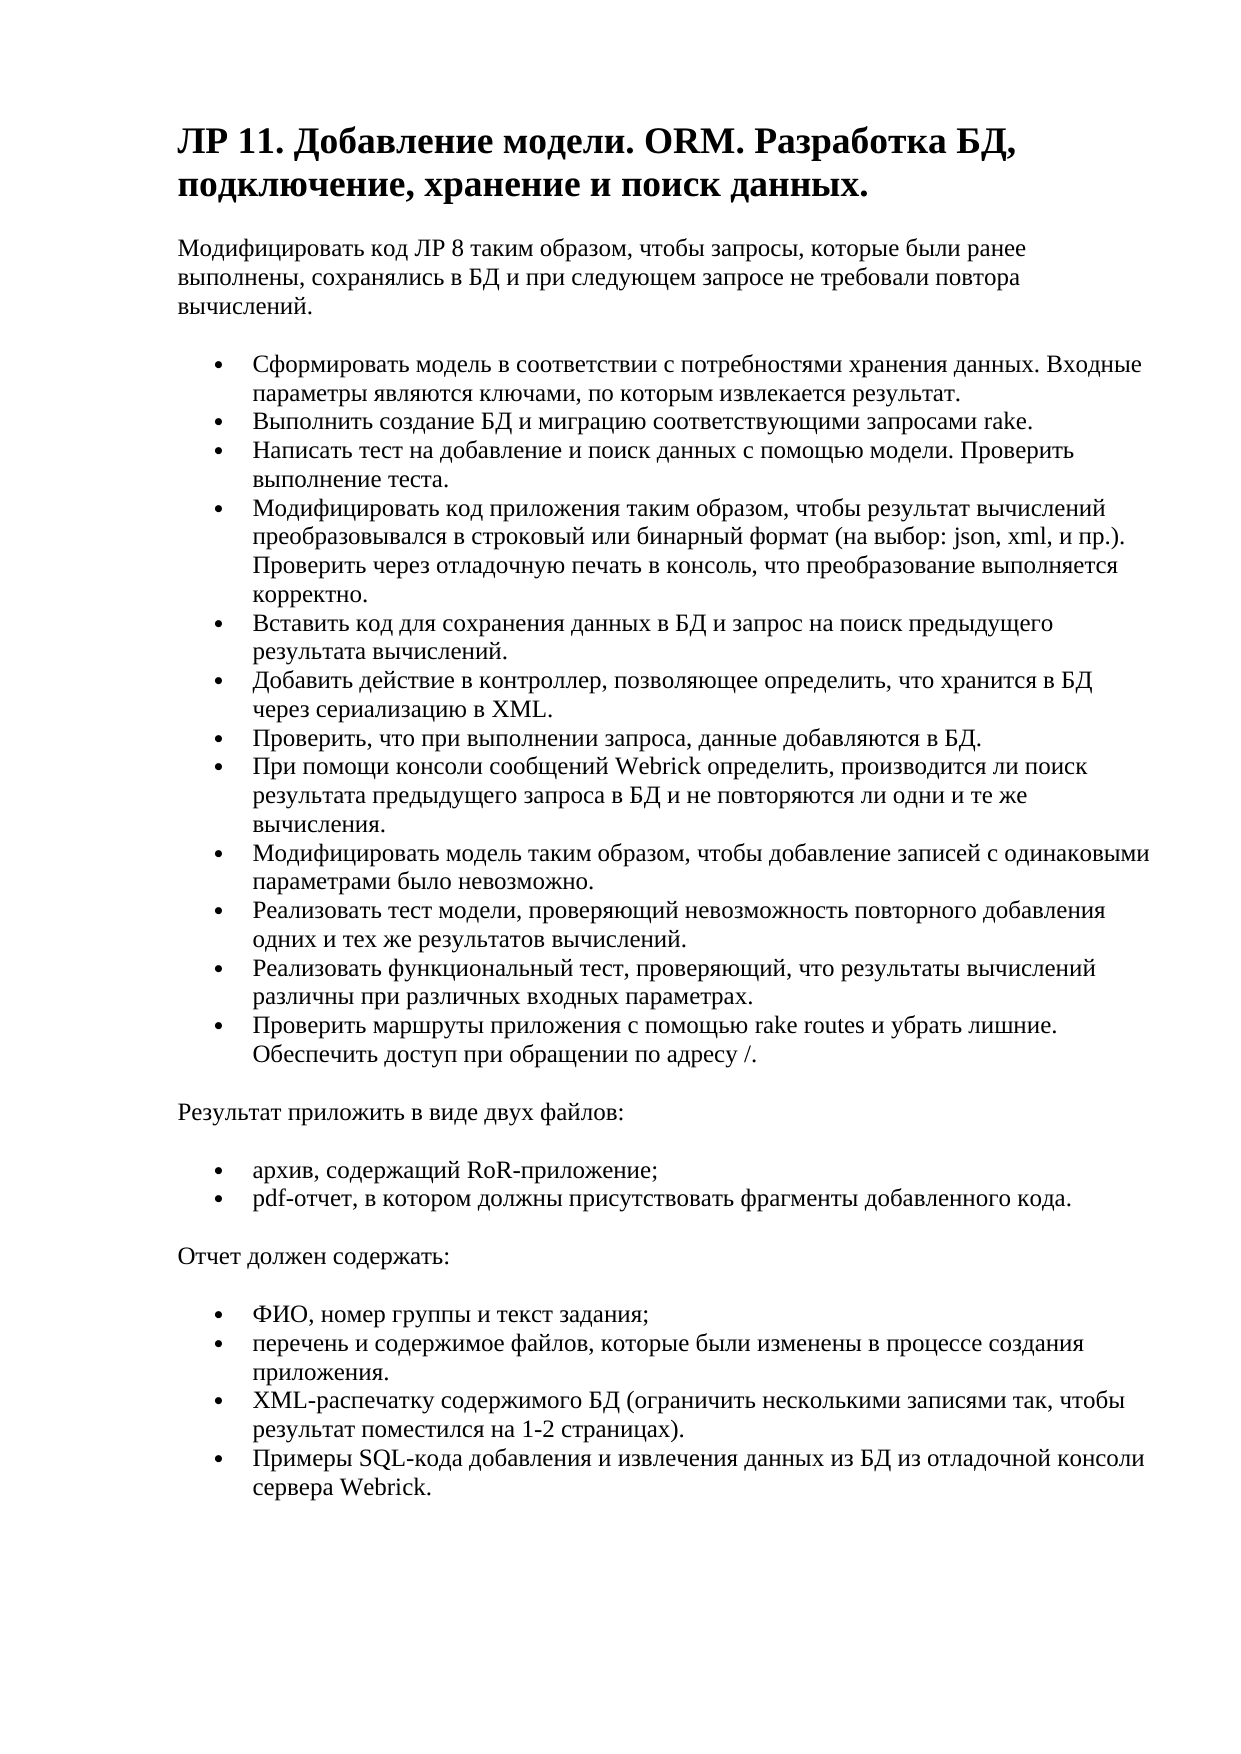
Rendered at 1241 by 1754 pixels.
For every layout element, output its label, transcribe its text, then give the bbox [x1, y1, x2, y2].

list Модифицировать модель таким образом, чтобы добавление записей с одинаковыми параметрами было невозможно. [215, 838, 1152, 895]
list архив, содержащий RoR-приложение; [215, 1155, 1152, 1183]
list перечень и содержимое файлов, которые были изменены в процессе создания приложения. [215, 1328, 1152, 1386]
list При помощи консоли сообщений Webrick определить, производится ли поиск результата предыдущего запроса в БД и не повторяются ли одни и те же вычисления. [215, 751, 1152, 838]
list Написать тест на добавление и поиск данных с помощью модели. Проверить выполнение теста. [215, 435, 1152, 493]
list Проверить маршруты приложения с помощью rake routes и убрать лишние. Обеспечить доступ при обращении по адресу /. [215, 1010, 1152, 1068]
list Сформировать модель в соответствии с потребностями хранения данных. Входные параметры являются ключами, по которым извлекается результат. [215, 349, 1152, 406]
text Отчет должен содержать: [177, 1241, 1152, 1270]
list Модифицировать код приложения таким образом, чтобы результат вычислений преобразовывался в строковый или бинарный формат (на выбор: json, xml, и пр.). Проверить через отладочную печать в консоль, что преобразование выполняется корректно. [215, 493, 1152, 608]
list Проверить, что при выполнении запроса, данные добавляются в БД. [215, 723, 1152, 751]
list XML-распечатку содержимого БД (ограничить несколькими записями так, чтобы результат поместился на 1-2 страницах). [215, 1386, 1152, 1443]
list Добавить действие в контроллер, позволяющее определить, что хранится в БД через сериализацию в XML. [215, 665, 1152, 723]
list pdf-отчет, в котором должны присутствовать фрагменты добавленного кода. [215, 1183, 1152, 1212]
list Примеры SQL-кода добавления и извлечения данных из БД из отладочной консоли сервера Webrick. [215, 1443, 1152, 1501]
list Реализовать тест модели, проверяющий невозможность повторного добавления одних и тех же результатов вычислений. [215, 895, 1152, 953]
list ФИО, номер группы и текст задания; [215, 1299, 1152, 1328]
text Модифицировать код ЛР 8 таким образом, чтобы запросы, которые были ранее выполнены, сохранялись в БД и при следующем запросе не требовали повтора вычислений. [177, 233, 1152, 320]
list Реализовать функциональный тест, проверяющий, что результаты вычислений различны при различных входных параметрах. [215, 953, 1152, 1010]
text ЛР 11. Добавление модели. ORM. Разработка БД, подключение, хранение и поиск данных. [177, 118, 1152, 204]
list Выполнить создание БД и миграцию соответствующими запросами rake. [215, 406, 1152, 435]
text Результат приложить в виде двух файлов: [177, 1097, 1152, 1126]
list Вставить код для сохранения данных в БД и запрос на поиск предыдущего результата вычислений. [215, 608, 1152, 665]
